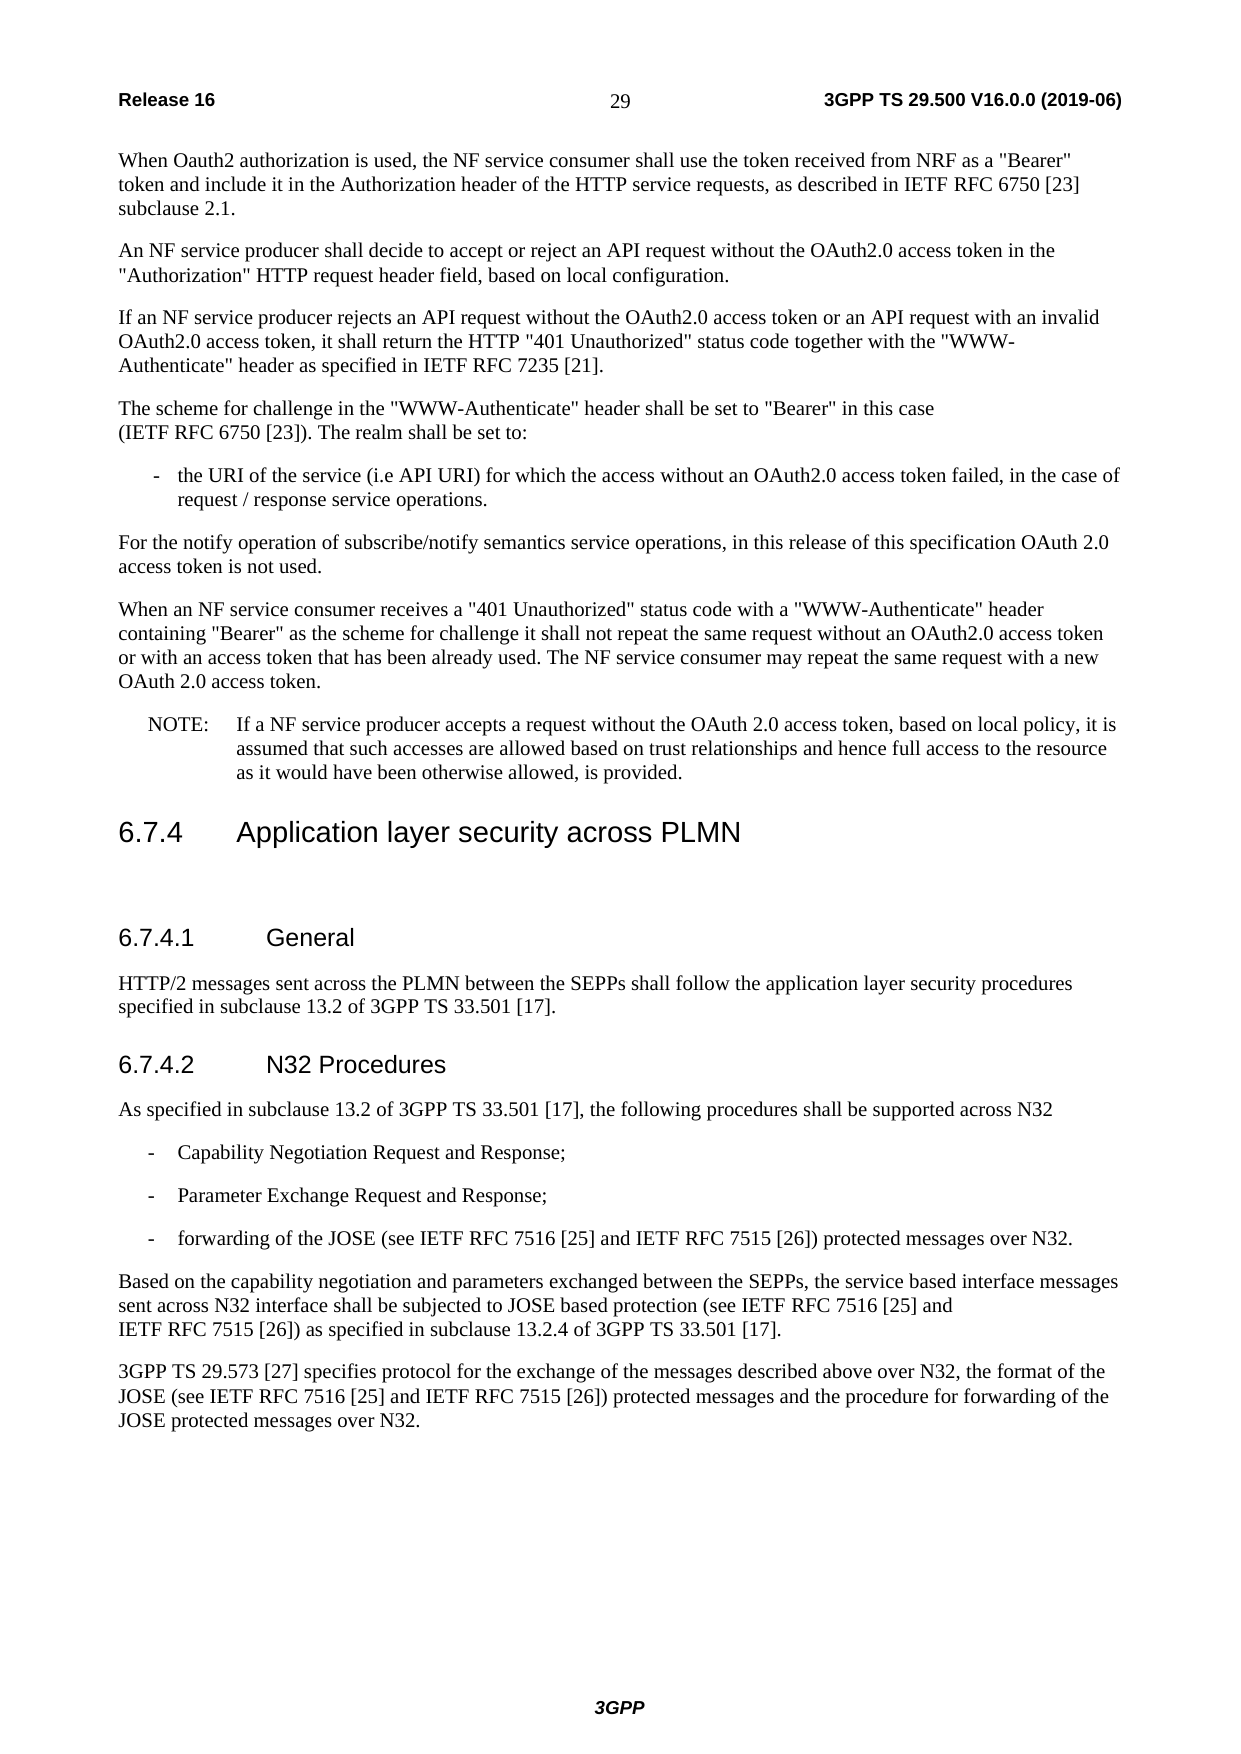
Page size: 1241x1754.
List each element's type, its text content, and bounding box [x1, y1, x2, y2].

subtitle 6.7.4.2 N32 Procedures [118, 1050, 1122, 1078]
text - the URI of the service (i.e API URI) for which the access without an OAuth2.0 access token failed, in the case of request / response service operations. [148, 463, 1122, 511]
text HTTP/2 messages sent across the PLMN between the SEPPs shall follow the application layer security procedures specified in subclause 13.2 of 3GPP TS 33.501 [17]. [118, 970, 1122, 1018]
text - Capability Negotiation Request and Response; [148, 1140, 1122, 1164]
text The scheme for challenge in the "WWW-Authenticate" header shall be set to "Bearer" in this case (IETF RFC 6750 [23]). The realm shall be set to: [118, 396, 1122, 444]
subtitle 6.7.4.1 General [118, 923, 1122, 952]
text For the notify operation of subscribe/notify semantics service operations, in this release of this specification OAuth 2.0 access token is not used. [118, 530, 1122, 578]
text An NF service producer shall decide to accept or reject an API request without the OAuth2.0 access token in the "Authorization" HTTP request header field, based on local configuration. [118, 238, 1122, 287]
text When an NF service consumer receives a "401 Unauthorized" status code with a "WWW-Authenticate" header containing "Bearer" as the scheme for challenge it shall not repeat the same request without an OAuth2.0 access token or with an access token that has been already used. The NF service consumer may repeat the same request with a new OAuth 2.0 access token. [118, 597, 1122, 693]
subtitle 6.7.4 Application layer security across PLMN [118, 815, 1122, 849]
text - Parameter Exchange Request and Response; [148, 1183, 1122, 1207]
text If an NF service producer rejects an API request without the OAuth2.0 access token or an API request with an invalid OAuth2.0 access token, it shall return the HTTP "401 Unauthorized" status code together with the "WWW-Authenticate" header as specified in IETF RFC 7235 [21]. [118, 305, 1122, 377]
text - forwarding of the JOSE (see IETF RFC 7516 [25] and IETF RFC 7515 [26]) protected messages over N32. [148, 1226, 1122, 1250]
text 3GPP TS 29.573 [27] specifies protocol for the exchange of the messages described above over N32, the format of the JOSE (see IETF RFC 7516 [25] and IETF RFC 7515 [26]) protected messages and the procedure for forwarding of the JOSE protected messages over N32. [118, 1359, 1122, 1432]
text As specified in subclause 13.2 of 3GPP TS 33.501 [17], the following procedures shall be supported across N32 [118, 1097, 1122, 1121]
text When Oauth2 authorization is used, the NF service consumer shall use the token received from NRF as a "Bearer" token and include it in the Authorization header of the HTTP service requests, as described in IETF RFC 6750 [23] subclause 2.1. [118, 147, 1122, 220]
text NOTE: If a NF service producer accepts a request without the OAuth 2.0 access token, based on local policy, it is assumed that such accesses are allowed based on trust relationships and hence full access to the resource as it would have been otherwise allowed, is provided. [148, 712, 1122, 784]
text Based on the capability negotiation and parameters exchanged between the SEPPs, the service based interface messages sent across N32 interface shall be subjected to JOSE based protection (see IETF RFC 7516 [25] and IETF RFC 7515 [26]) as specified in subclause 13.2.4 of 3GPP TS 33.501 [17]. [118, 1268, 1122, 1341]
